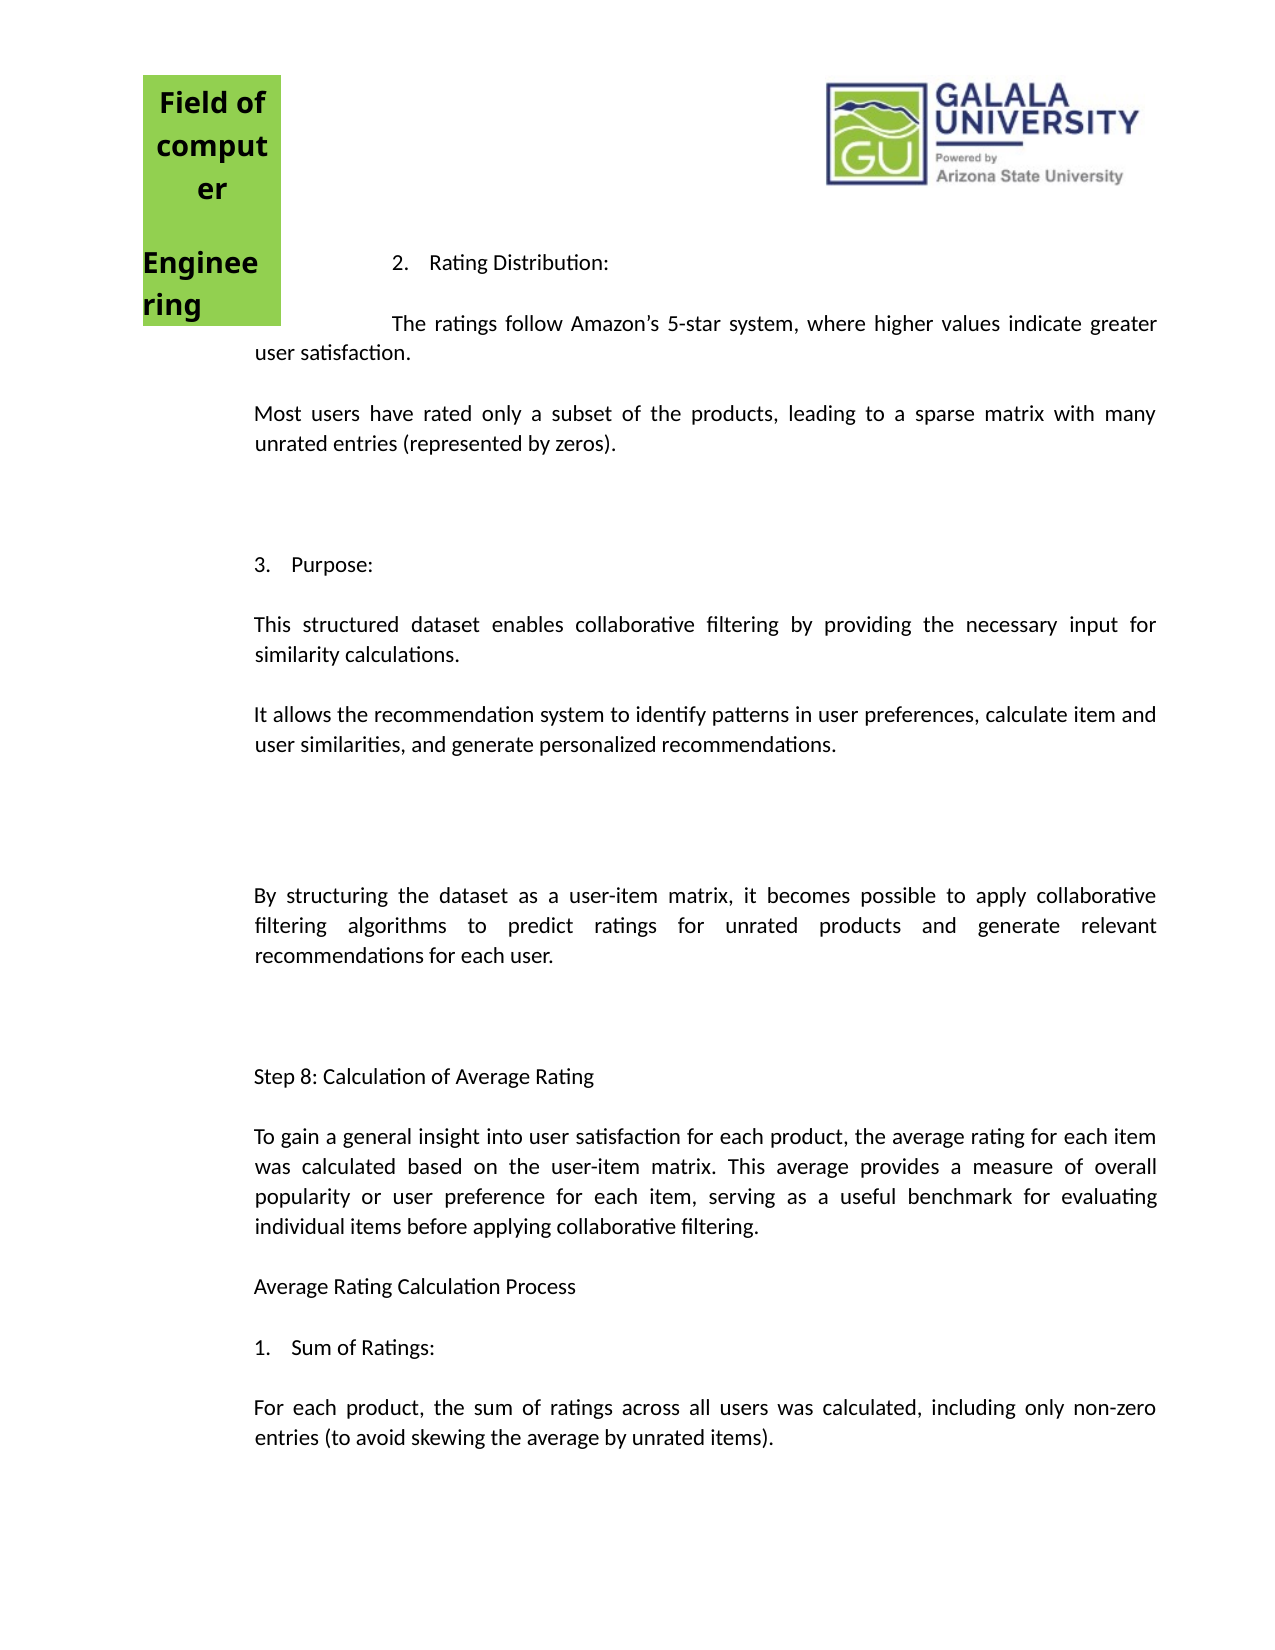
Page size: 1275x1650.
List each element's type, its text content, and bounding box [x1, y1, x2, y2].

list Rating Distribution: [281, 248, 1158, 276]
text This structured dataset enables collaborative filtering by providing the necessary input for similarity calculations. [253, 610, 1158, 668]
list Sum of Ratings: [253, 1333, 1158, 1361]
text By structuring the dataset as a user-item matrix, it becomes possible to apply collaborative filtering algorithms to predict ratings for unrated products and generate relevant recommendations for each user. [253, 881, 1158, 969]
text Step 8: Calculation of Average Rating [253, 1062, 1158, 1090]
text For each product, the sum of ratings across all users was calculated, including only non-zero entries (to avoid skewing the average by unrated items). [253, 1393, 1158, 1451]
text The ratings follow Amazon’s 5-star system, where higher values indicate greater user satisfaction. [253, 309, 1158, 367]
picture [825, 75, 1146, 188]
list Purpose: [253, 550, 1158, 578]
text Most users have rated only a subset of the products, leading to a sparse matrix with many unrated entries (represented by zeros). [253, 399, 1158, 457]
text To gain a general insight into user satisfaction for each product, the average rating for each item was calculated based on the user-item matrix. This average provides a measure of overall popularity or user preference for each item, serving as a useful benchmark for evaluating individual items before applying collaborative filtering. [253, 1122, 1158, 1240]
text Average Rating Calculation Process [253, 1272, 1158, 1301]
text It allows the recommendation system to identify patterns in user preferences, calculate item and user similarities, and generate personalized recommendations. [253, 700, 1158, 758]
